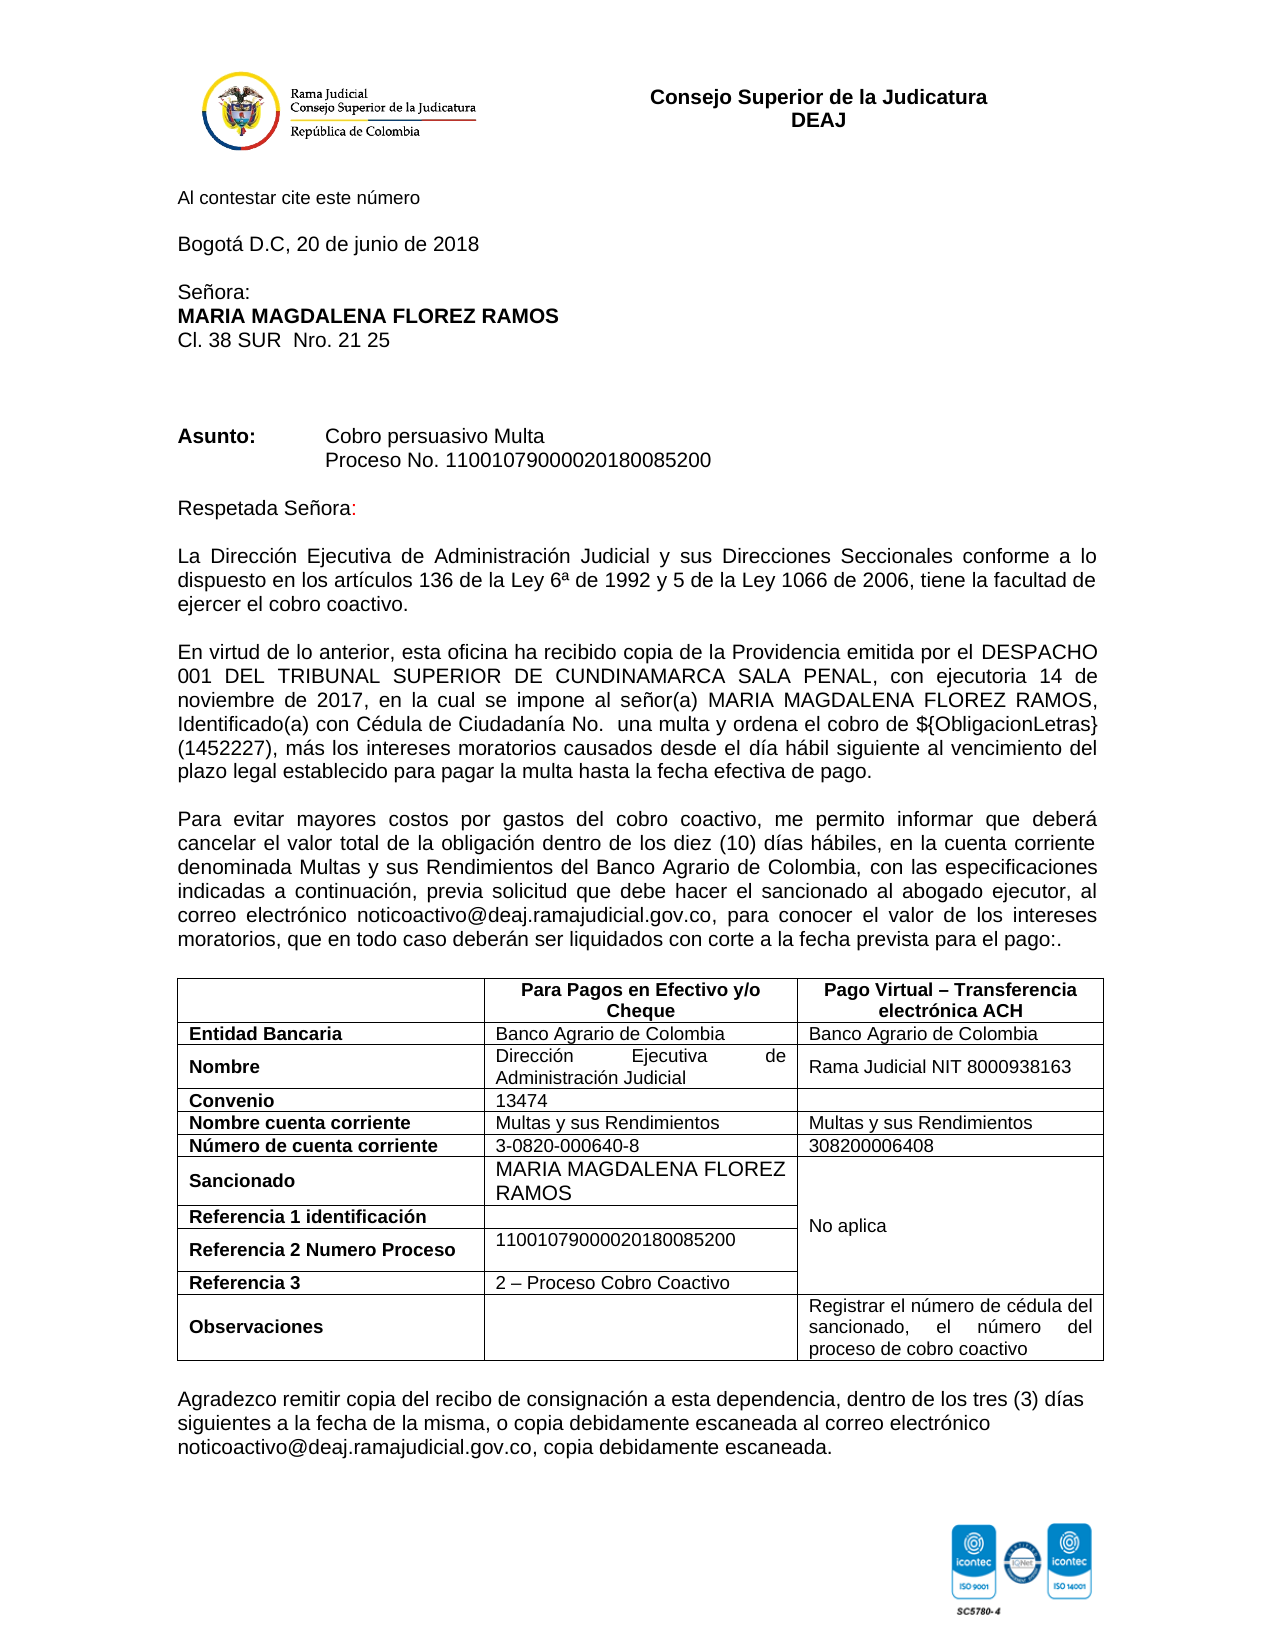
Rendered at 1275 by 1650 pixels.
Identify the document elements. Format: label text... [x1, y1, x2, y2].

table_cell Nombre [178, 1045, 484, 1088]
text En virtud de lo anterior, esta oficina ha recibido copia de la Providencia emitida por el DESPACHO 001 DEL TRIBUNAL SUPERIOR DE CUNDINAMARCA SALA PENAL , con ejecutoria 14 de noviembre de 2017, en la cual se impone al señor(a) MARIA MAGDALENA FLOREZ RAMOS, Identificado(a) con Cédula de Ciudadanía No. una multa y ordena el cobro de ${ObligacionLetras} (1452227), más los intereses moratorios causados desde el día hábil siguiente al vencimiento del plazo legal establecido para pagar la multa hasta la fecha efectiva de pago. [177, 639, 1098, 783]
table_cell Multas y sus Rendimientos [485, 1112, 797, 1133]
table_cell 11001079000020180085200 [485, 1229, 797, 1271]
text Asunto: Cobro persuasivo Multa [177, 424, 1098, 448]
text Para evitar mayores costos por gastos del cobro coactivo, me permito informar que deberá cancelar el valor total de la obligación dentro de los diez (10) días hábiles, en la cuenta corriente denominada Multas y sus Rendimientos del Banco Agrario de Colombia, con las especificaciones indicadas a continuación, previa solicitud que debe hacer el sancionado al abogado ejecutor, al correo electrónico noticoactivo@deaj.ramajudicial.gov.co, para conocer el valor de los intereses moratorios, que en todo caso deberán ser liquidados con corte a la fecha prevista para el pago:. [177, 807, 1098, 951]
text Respetada Señora: [177, 496, 1098, 520]
text Bogotá D.C, 20 de junio de 2018 [177, 232, 1098, 256]
table_header [178, 979, 484, 1022]
table_cell [485, 1206, 797, 1228]
table_cell 13474 [485, 1089, 797, 1111]
table_cell 2 – Proceso Cobro Coactivo [485, 1272, 797, 1294]
table_cell Dirección Ejecutiva de Administración Judicial [485, 1045, 797, 1088]
table_cell Referencia 1 identificación [178, 1206, 484, 1228]
table_cell [798, 1089, 1103, 1111]
table_cell Observaciones [178, 1295, 484, 1359]
table_cell Rama Judicial NIT 8000938163 [798, 1045, 1103, 1088]
table_cell Número de cuenta corriente [178, 1135, 484, 1156]
text La Dirección Ejecutiva de Administración Judicial y sus Direcciones Seccionales conforme a lo dispuesto en los artículos 136 de la Ley 6ª de 1992 y 5 de la Ley 1066 de 2006, tiene la facultad de ejercer el cobro coactivo. [177, 544, 1098, 616]
text Proceso No. 11001079000020180085200 [251, 448, 1098, 472]
table_cell 308200006408 [798, 1135, 1103, 1156]
table_cell Banco Agrario de Colombia [485, 1023, 797, 1044]
table_cell Entidad Bancaria [178, 1023, 484, 1044]
text Señora: [177, 280, 1098, 304]
table_cell Referencia 3 [178, 1272, 484, 1294]
table_cell Convenio [178, 1089, 484, 1111]
text Al contestar cite este número [177, 187, 1098, 208]
table_cell Referencia 2 Numero Proceso [178, 1229, 484, 1271]
table_cell 3-0820-000640-8 [485, 1135, 797, 1156]
table_header Para Pagos en Efectivo y/o Cheque [485, 979, 797, 1022]
picture [196, 65, 482, 158]
table_cell Registrar el número de cédula del sancionado, el número del proceso de cobro coactivo [798, 1295, 1103, 1359]
table_cell [485, 1295, 797, 1359]
text MARIA MAGDALENA FLOREZ RAMOS [177, 304, 1098, 328]
picture [946, 1522, 1102, 1622]
table_header Pago Virtual – Transferencia electrónica ACH [798, 979, 1103, 1022]
table_cell Nombre cuenta corriente [178, 1112, 484, 1133]
table_cell Banco Agrario de Colombia [798, 1023, 1103, 1044]
table_cell No aplica [798, 1157, 1103, 1294]
table_cell MARIA MAGDALENA FLOREZ RAMOS [485, 1157, 797, 1205]
table_cell Multas y sus Rendimientos [798, 1112, 1103, 1133]
text Cl. 38 SUR Nro. 21 25 [177, 328, 1098, 352]
table_cell Sancionado [178, 1157, 484, 1205]
